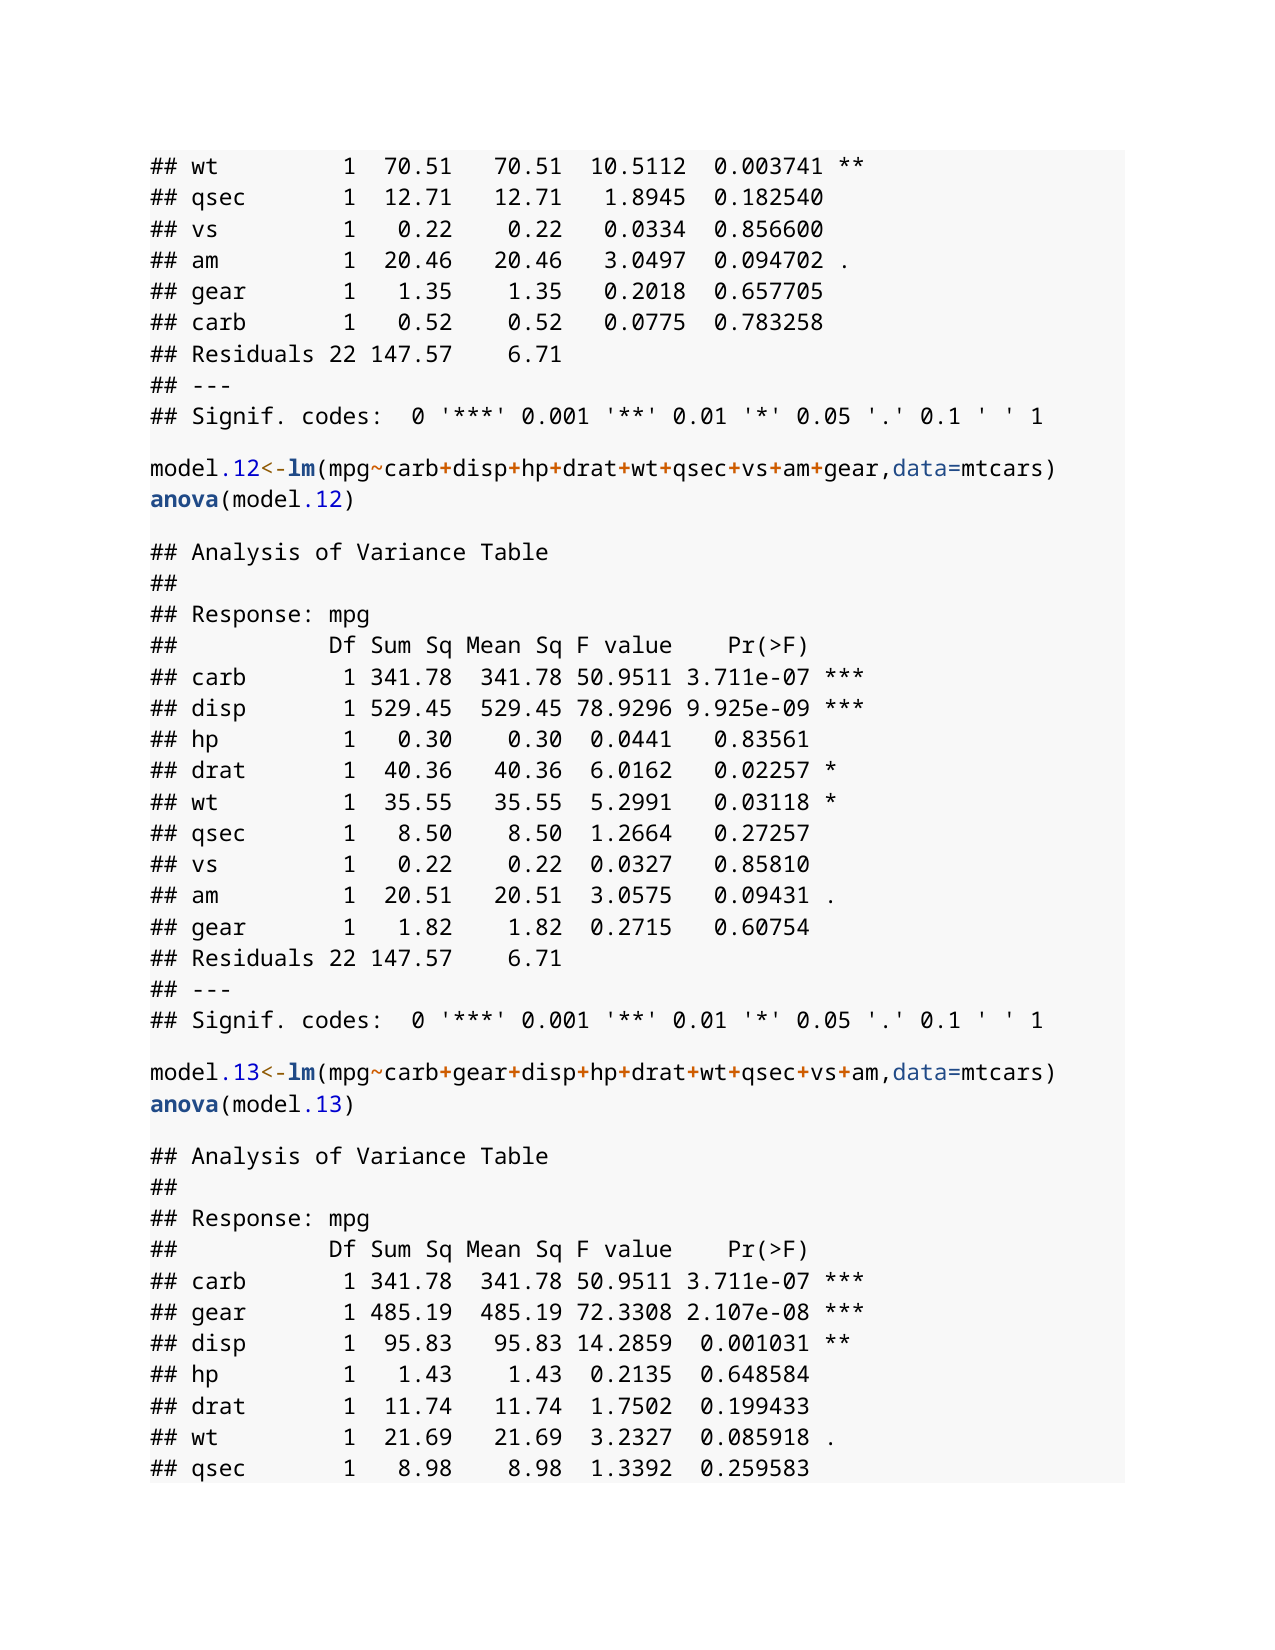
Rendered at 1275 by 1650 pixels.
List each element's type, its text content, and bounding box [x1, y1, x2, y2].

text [150, 150, 1125, 431]
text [150, 1139, 1125, 1483]
text ## Analysis of Variance Table ## ## Response: mpg ## Df Sum Sq Mean Sq F value Pr(>F) ## carb 1 341.78 341.78 50.9511 3.711e-07 *** ## disp 1 529.45 529.45 78.9296 9.925e-09 *** ## hp 1 0.30 0.30 0.0441 0.83561 ## drat 1 40.36 40.36 6.0162 0.02257 * ## wt 1 35.55 35.55 5.2991 0.03118 * ## qsec 1 8.50 8.50 1.2664 0.27257 ## vs 1 0.22 0.22 0.0327 0.85810 ## am 1 20.51 20.51 3.0575 0.09431 . ## gear 1 1.82 1.82 0.2715 0.60754 ## Residuals 22 147.57 6.71 ## --- ## Signif. codes: 0 '***' 0.001 '**' 0.01 '*' 0.05 '.' 0.1 ' ' 1 [150, 535, 1125, 1035]
text model.12<-lm(mpg~carb+disp+hp+drat+wt+qsec+vs+am+gear,data=mtcars) anova(model.12) [356, 452, 1125, 514]
text model.13<-lm(mpg~carb+gear+disp+hp+drat+wt+qsec+vs+am,data=mtcars) anova(model.13) [150, 1056, 1125, 1119]
